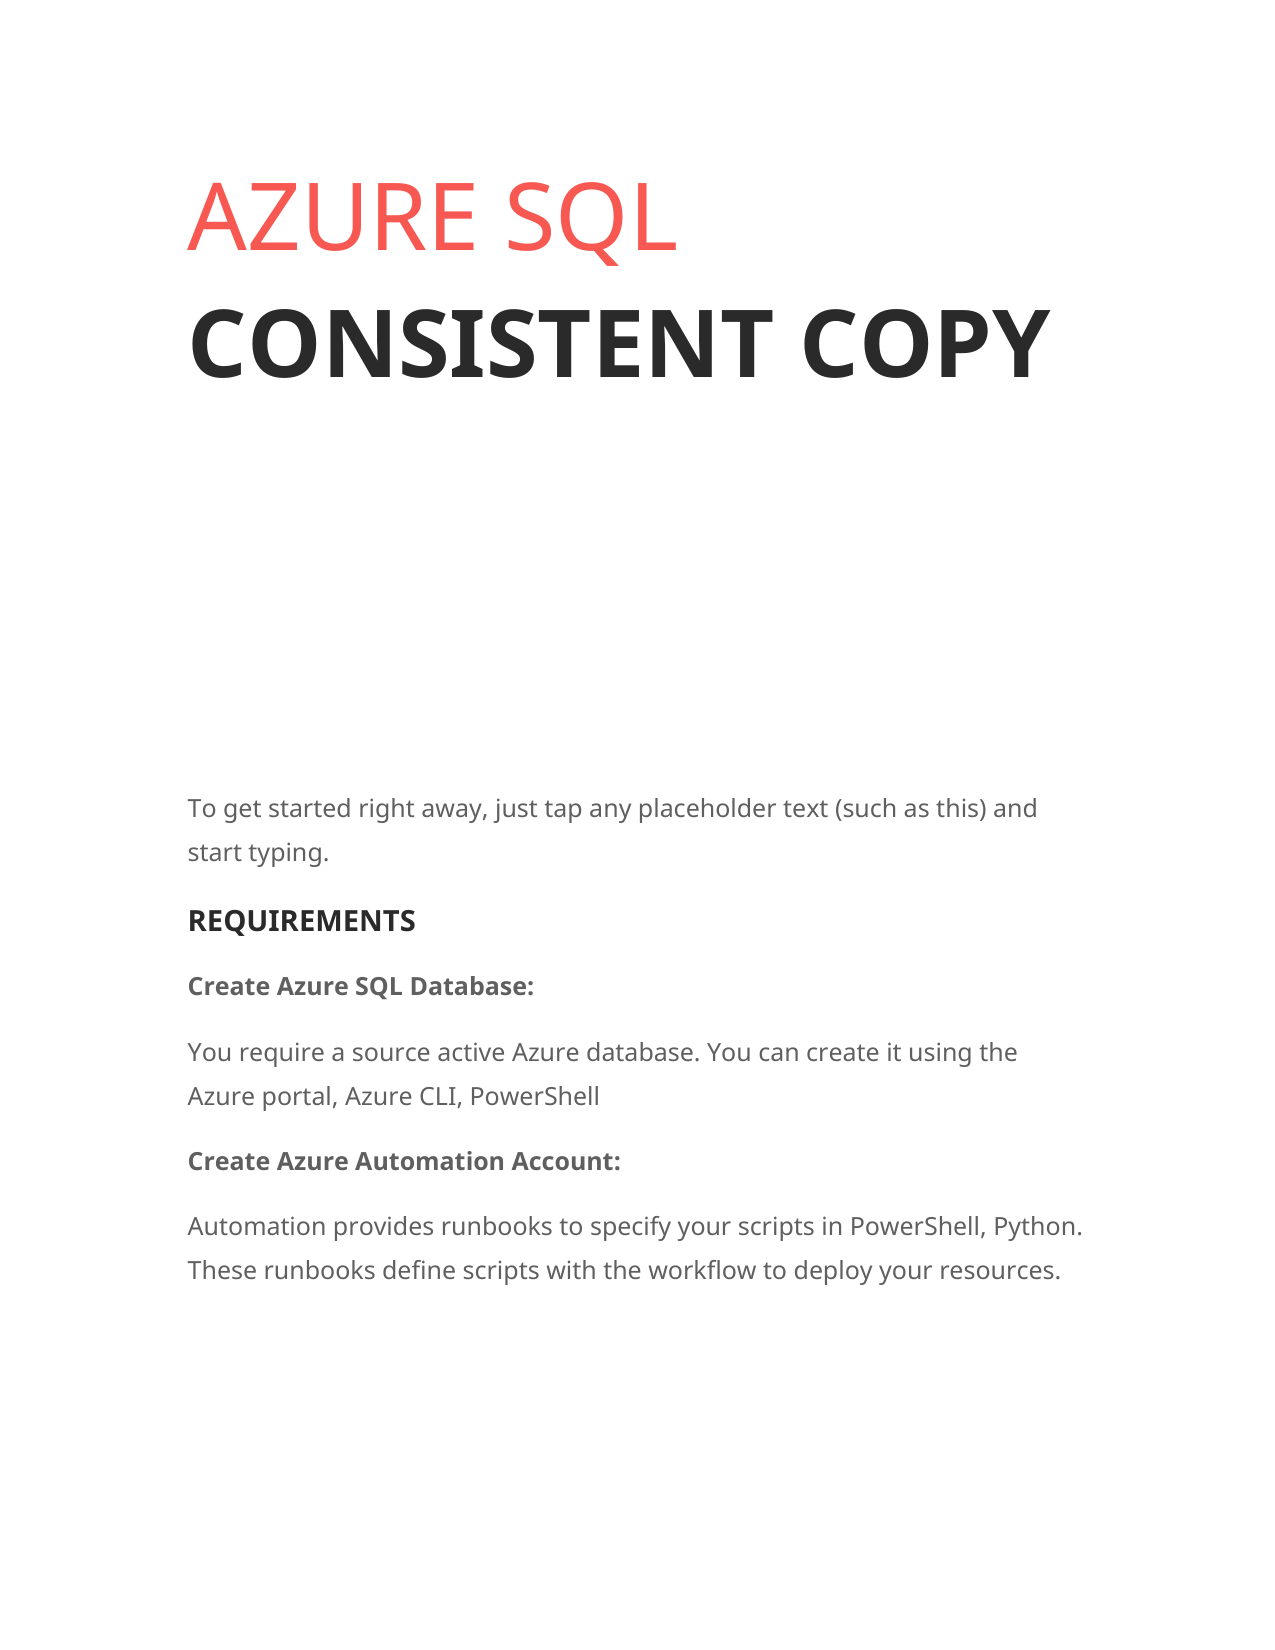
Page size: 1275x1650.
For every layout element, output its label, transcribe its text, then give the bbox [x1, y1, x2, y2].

subtitle Azure sql Consistent Copy [187, 150, 1087, 405]
text Automation provides runbooks to specify your scripts in PowerShell, Python. These runbooks define scripts with the workflow to deploy your resources. [187, 1209, 1087, 1287]
subtitle Requirements [187, 900, 1087, 940]
text Create Azure SQL Database: [187, 969, 1087, 1003]
text You require a source active Azure database. You can create it using the Azure portal, Azure CLI, PowerShell [187, 1034, 1087, 1112]
text Create Azure Automation Account: [187, 1143, 1087, 1178]
